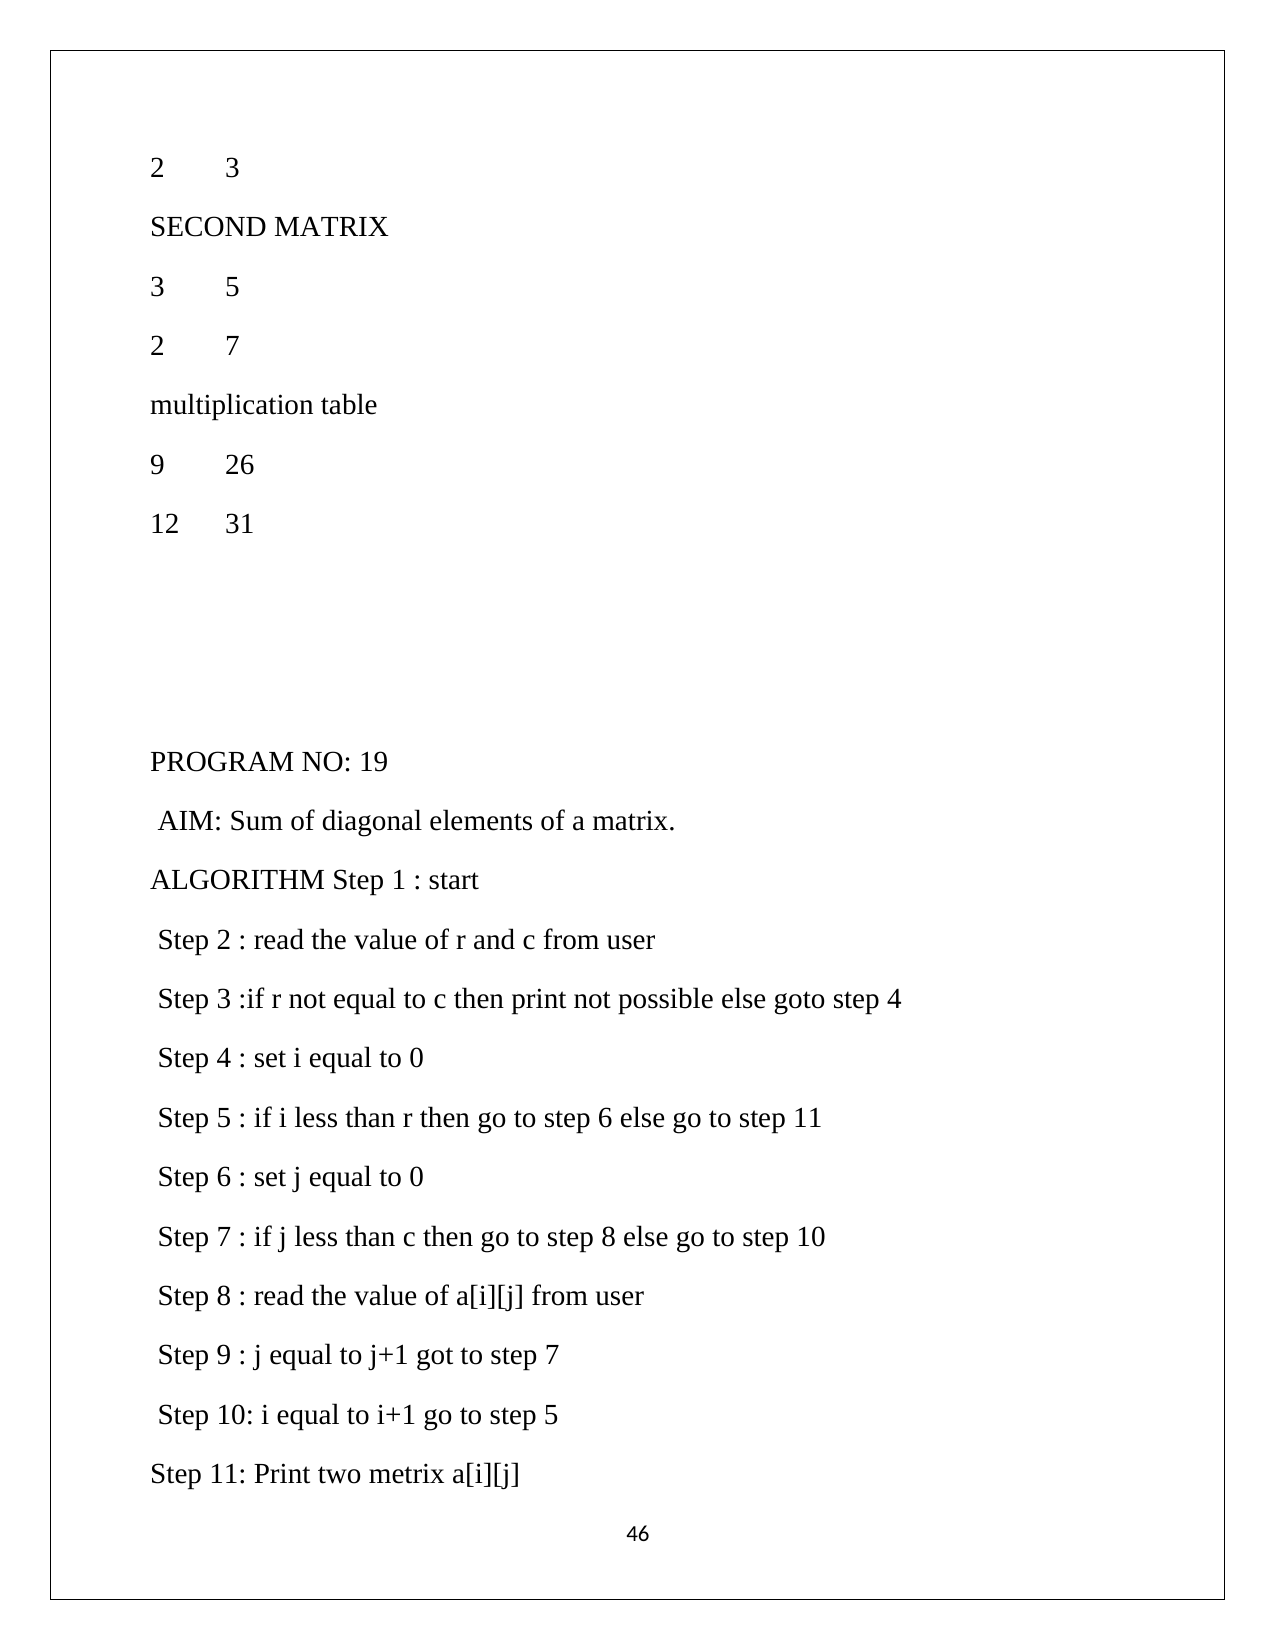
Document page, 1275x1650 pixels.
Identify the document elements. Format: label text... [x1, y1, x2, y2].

text Step 10: i equal to i+1 go to step 5 [150, 1397, 1125, 1430]
text 2 7 [150, 328, 1125, 362]
text SECOND MATRIX [150, 209, 1125, 243]
text Step 6 : set j equal to 0 [150, 1159, 1125, 1193]
text Step 2 : read the value of r and c from user [150, 922, 1125, 955]
text Step 7 : if j less than c then go to step 8 else go to step 10 [150, 1219, 1125, 1252]
text Step 11: Print two metrix a[i][j] [150, 1456, 1125, 1490]
text Step 8 : read the value of a[i][j] from user [150, 1278, 1125, 1312]
text Step 5 : if i less than r then go to step 6 else go to step 11 [150, 1100, 1125, 1133]
text ALGORITHM Step 1 : start [150, 862, 1125, 896]
text 12 31 [150, 506, 1125, 540]
text AIM: Sum of diagonal elements of a matrix. [150, 803, 1125, 837]
text Step 4 : set i equal to 0 [150, 1041, 1125, 1074]
text 9 26 [150, 447, 1125, 480]
text PROGRAM NO: 19 [150, 744, 1125, 777]
text multiplication table [150, 387, 1125, 421]
text Step 3 :if r not equal to c then print not possible else goto step 4 [150, 981, 1125, 1015]
text 2 3 [150, 150, 1125, 183]
text Step 9 : j equal to j+1 got to step 7 [150, 1337, 1125, 1371]
text 3 5 [150, 269, 1125, 302]
